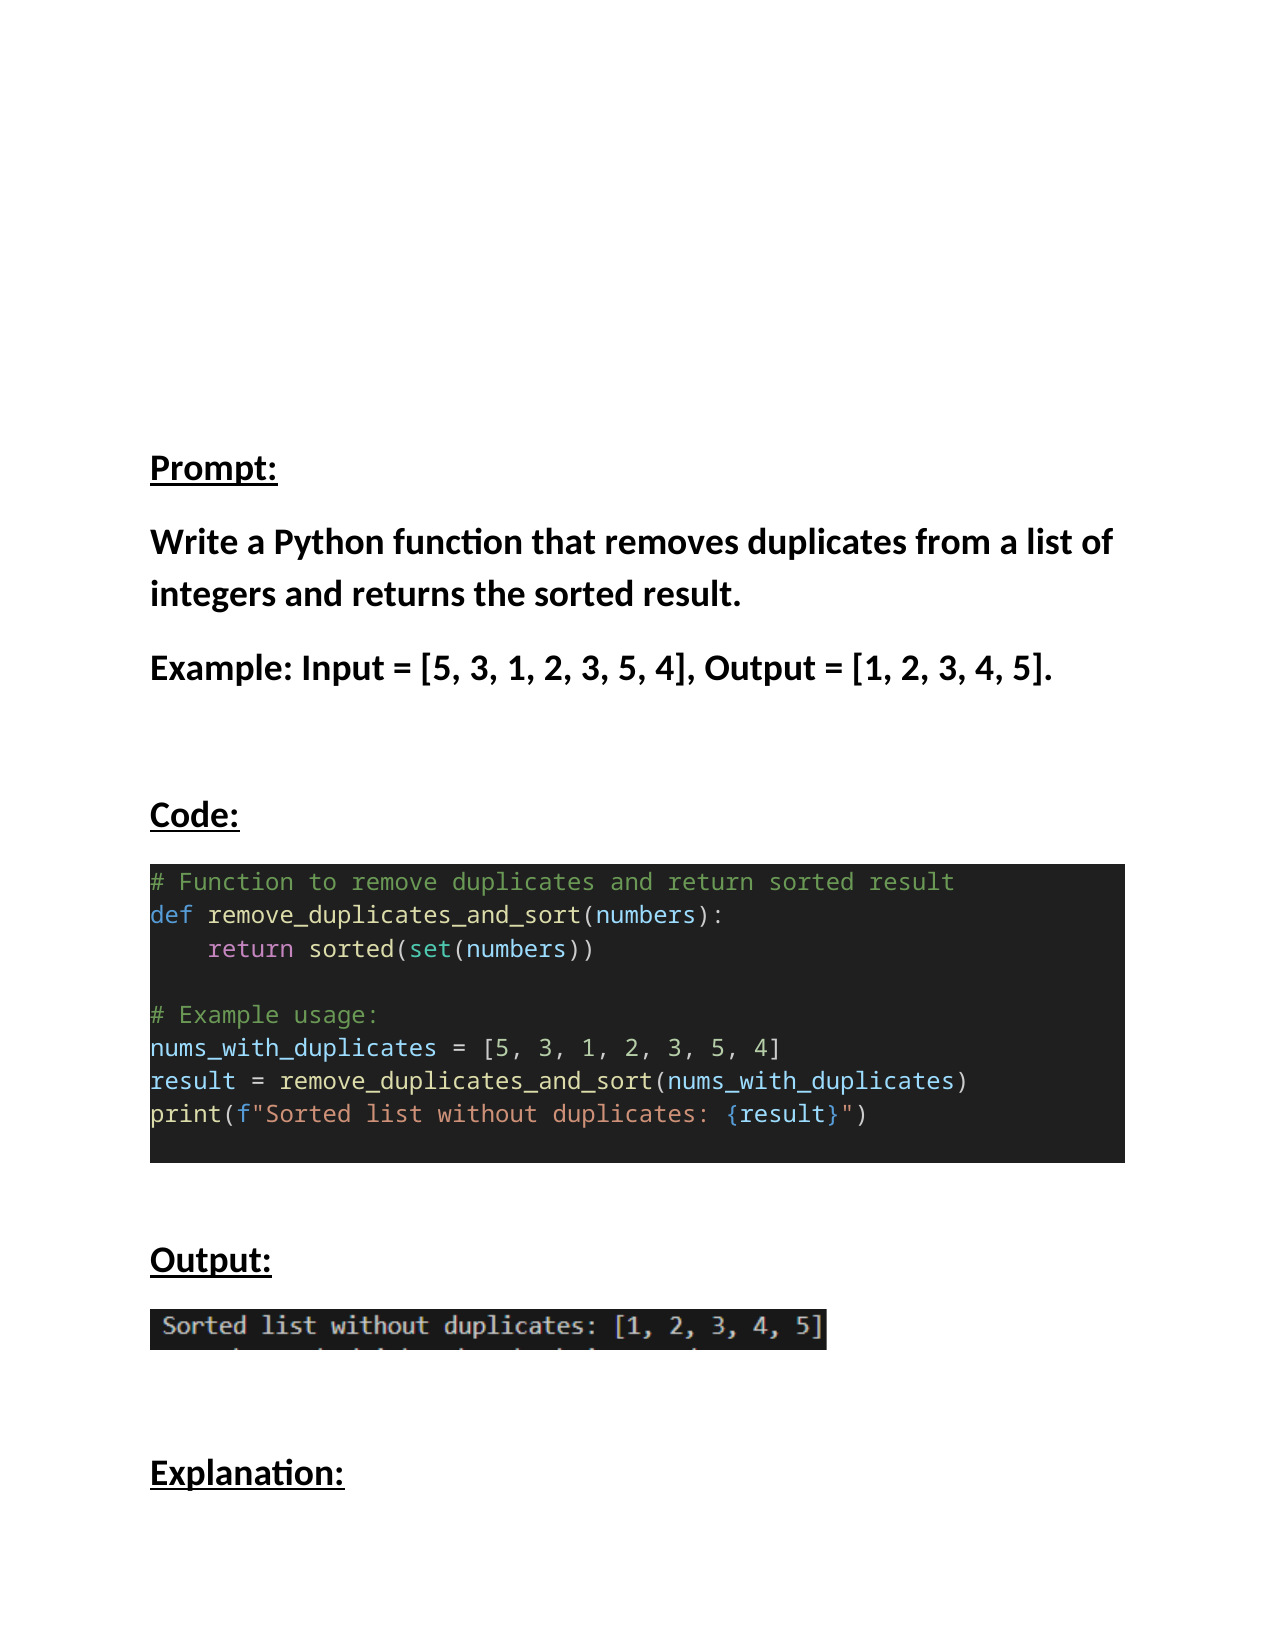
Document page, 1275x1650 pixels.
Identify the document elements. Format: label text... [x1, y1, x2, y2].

text return sorted(set(numbers)) [150, 931, 1125, 964]
text Code: [150, 791, 1125, 837]
text # Function to remove duplicates and return sorted result [150, 864, 1125, 898]
text def remove_duplicates_and_sort(numbers): [150, 898, 1125, 931]
text result = remove_duplicates_and_sort(nums_with_duplicates) [150, 1063, 1125, 1096]
text Example: Input = [5, 3, 1, 2, 3, 5, 4], Output = [1, 2, 3, 4, 5]. [150, 644, 1125, 690]
text # Example usage: [150, 997, 1125, 1030]
picture [150, 1309, 827, 1350]
text Output: [150, 1236, 1125, 1282]
text nums_with_duplicates = [5, 3, 1, 2, 3, 5, 4] [150, 1030, 1125, 1063]
text Prompt: [150, 444, 1125, 490]
text Write a Python function that removes duplicates from a list of integers and returns the sorted result. [150, 518, 1125, 616]
text print(f"Sorted list without duplicates: {result}") [150, 1096, 1125, 1129]
text Explanation: [150, 1448, 1125, 1494]
